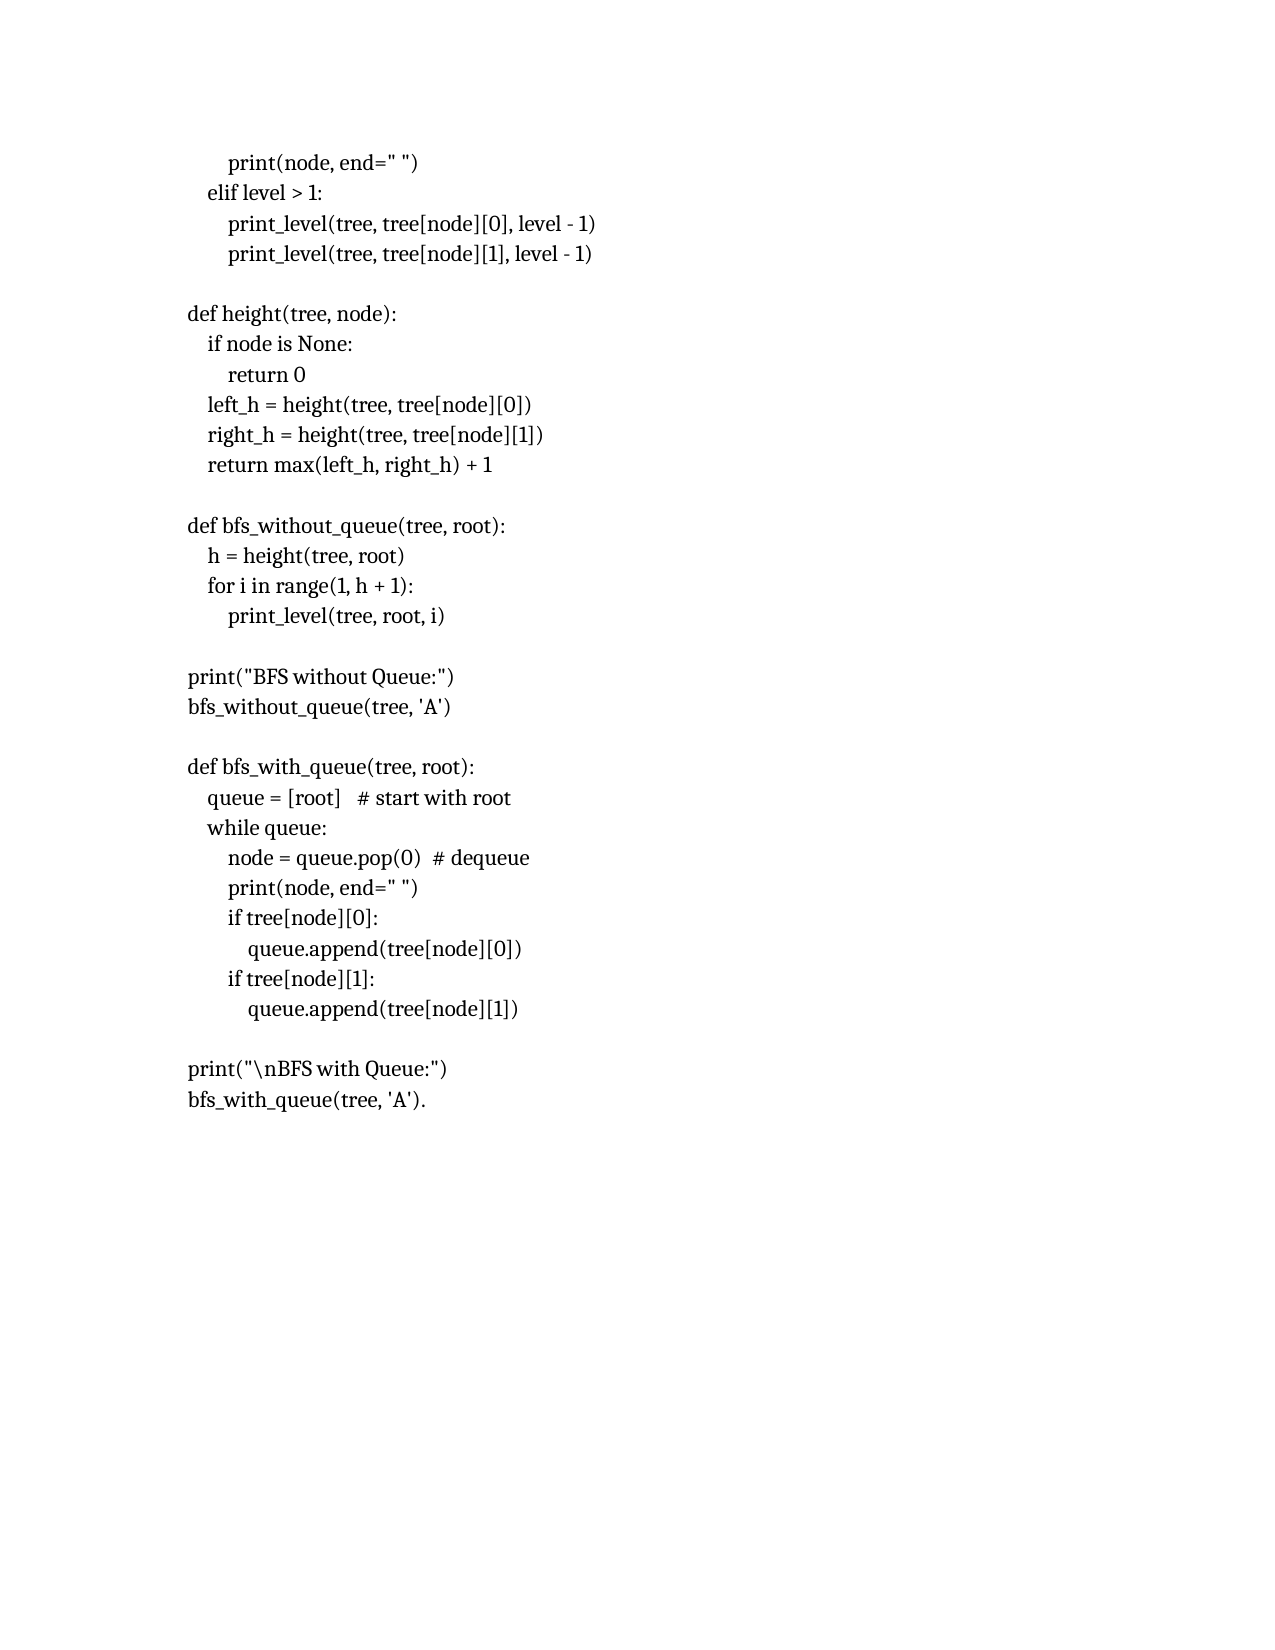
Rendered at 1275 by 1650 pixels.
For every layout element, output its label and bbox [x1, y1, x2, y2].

text [187, 150, 1087, 1113]
